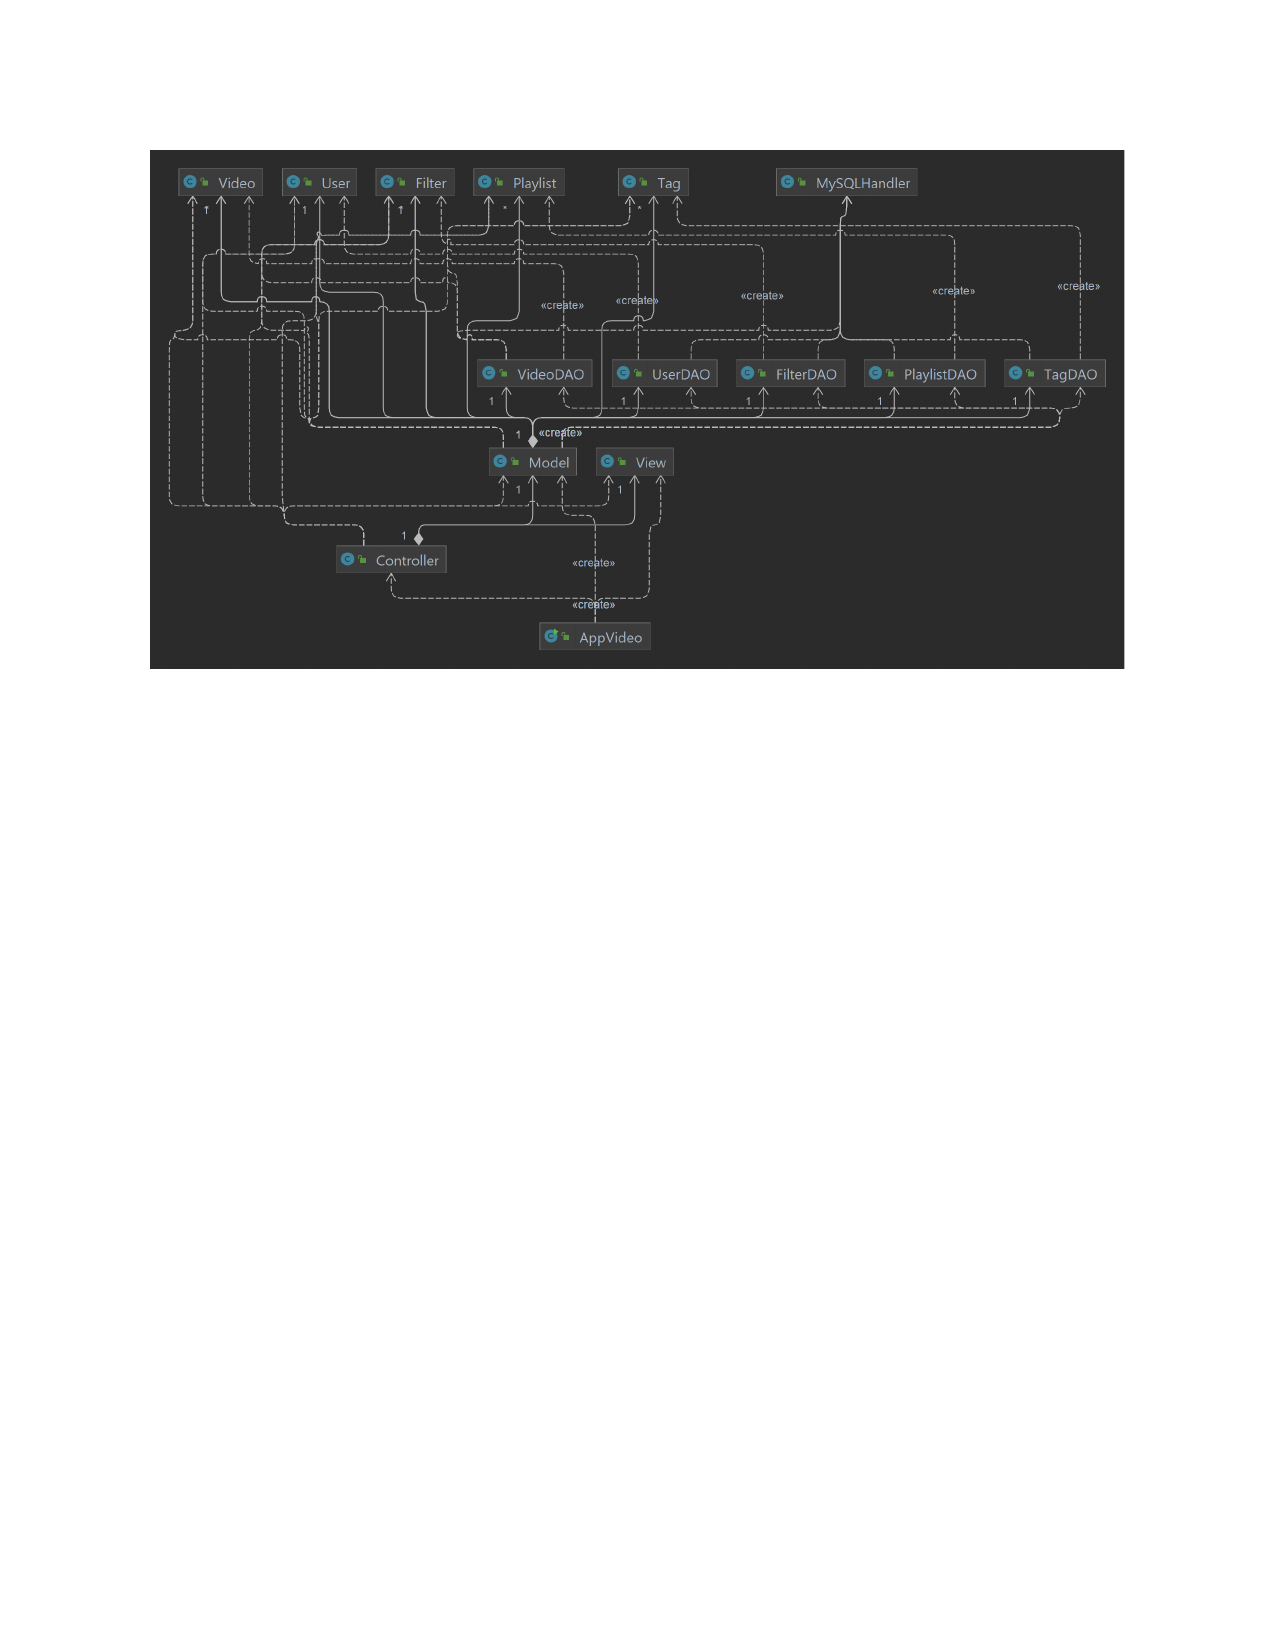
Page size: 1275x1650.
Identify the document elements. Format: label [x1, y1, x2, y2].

picture [150, 150, 1125, 669]
